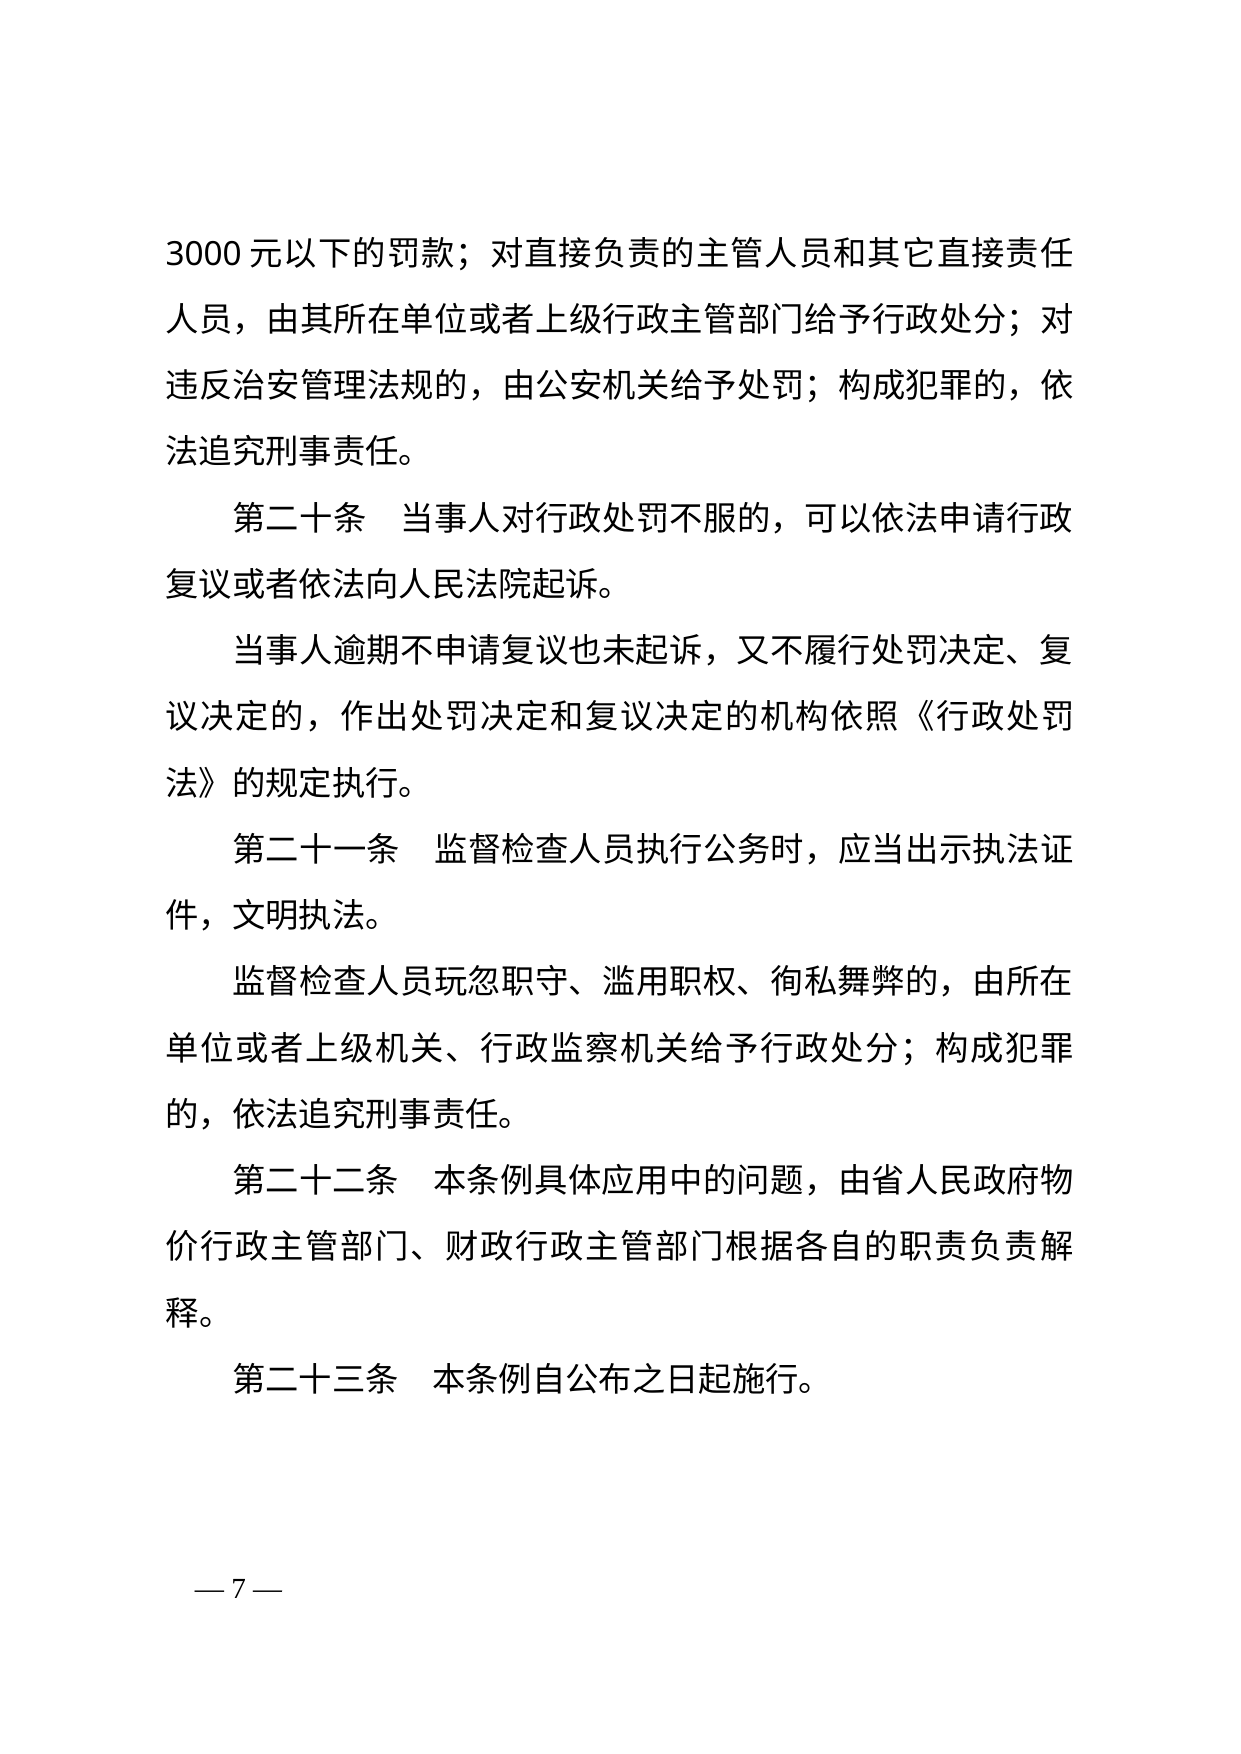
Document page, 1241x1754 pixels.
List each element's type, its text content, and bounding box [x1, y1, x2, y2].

text 第二十二条 本条例具体应用中的问题，由省人民政府物价行政主管部门、财政行政主管部门根据各自的职责负责解释。 [165, 1145, 1075, 1344]
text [165, 217, 1075, 482]
text 第二十条 当事人对行政处罚不服的，可以依法申请行政复议或者依法向人民法院起诉。 [165, 482, 1075, 615]
text 第二十一条 监督检查人员执行公务时，应当出示执法证件，文明执法。 [165, 814, 1075, 946]
text 监督检查人员玩忽职守、滥用职权、徇私舞弊的，由所在单位或者上级机关、行政监察机关给予行政处分；构成犯罪的，依法追究刑事责任。 [165, 946, 1075, 1145]
text 第二十三条 本条例自公布之日起施行。 [165, 1344, 1075, 1410]
text 当事人逾期不申请复议也未起诉，又不履行处罚决定、复议决定的，作出处罚决定和复议决定的机构依照《行政处罚法》的规定执行。 [165, 615, 1075, 814]
